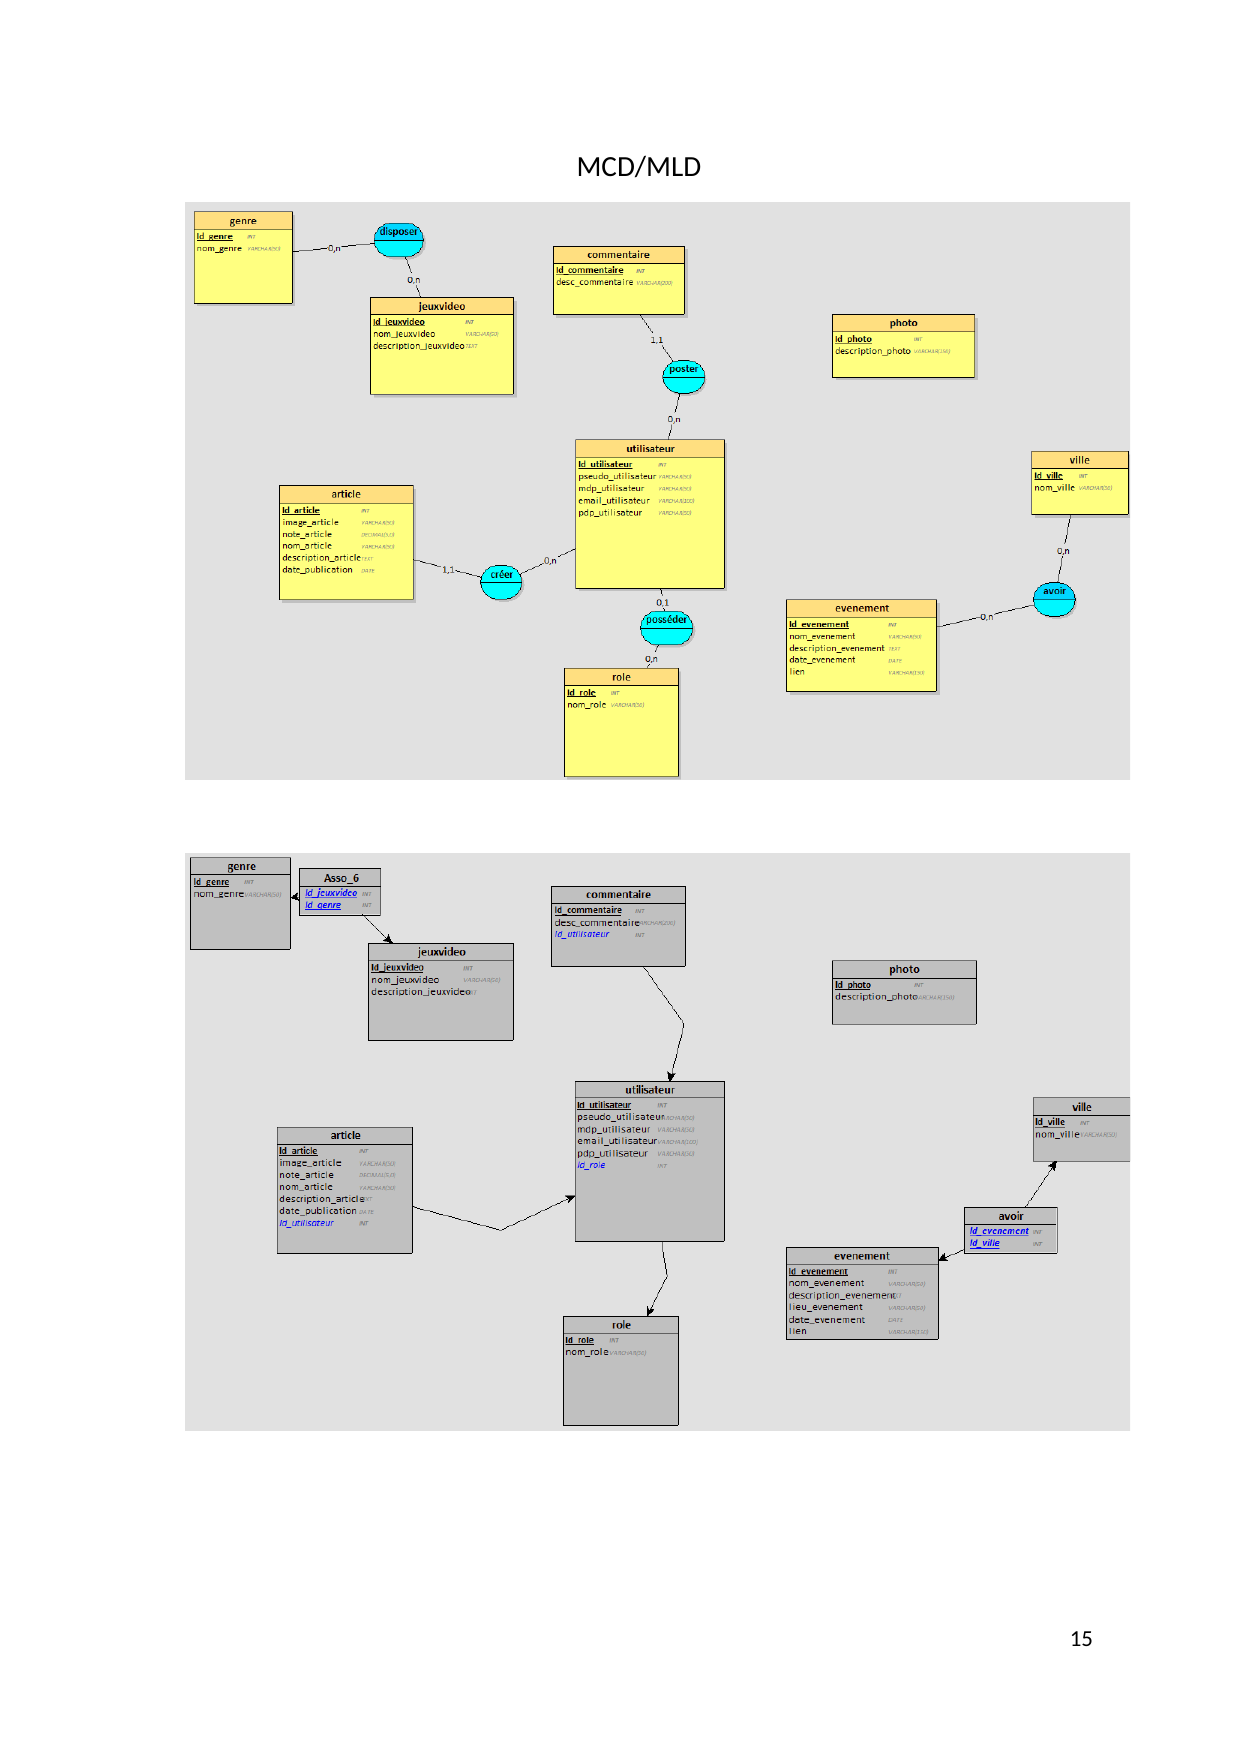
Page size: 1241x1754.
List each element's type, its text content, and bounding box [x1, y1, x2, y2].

picture [185, 202, 1130, 780]
text MCD/MLD [185, 148, 1093, 183]
picture [185, 853, 1130, 1431]
